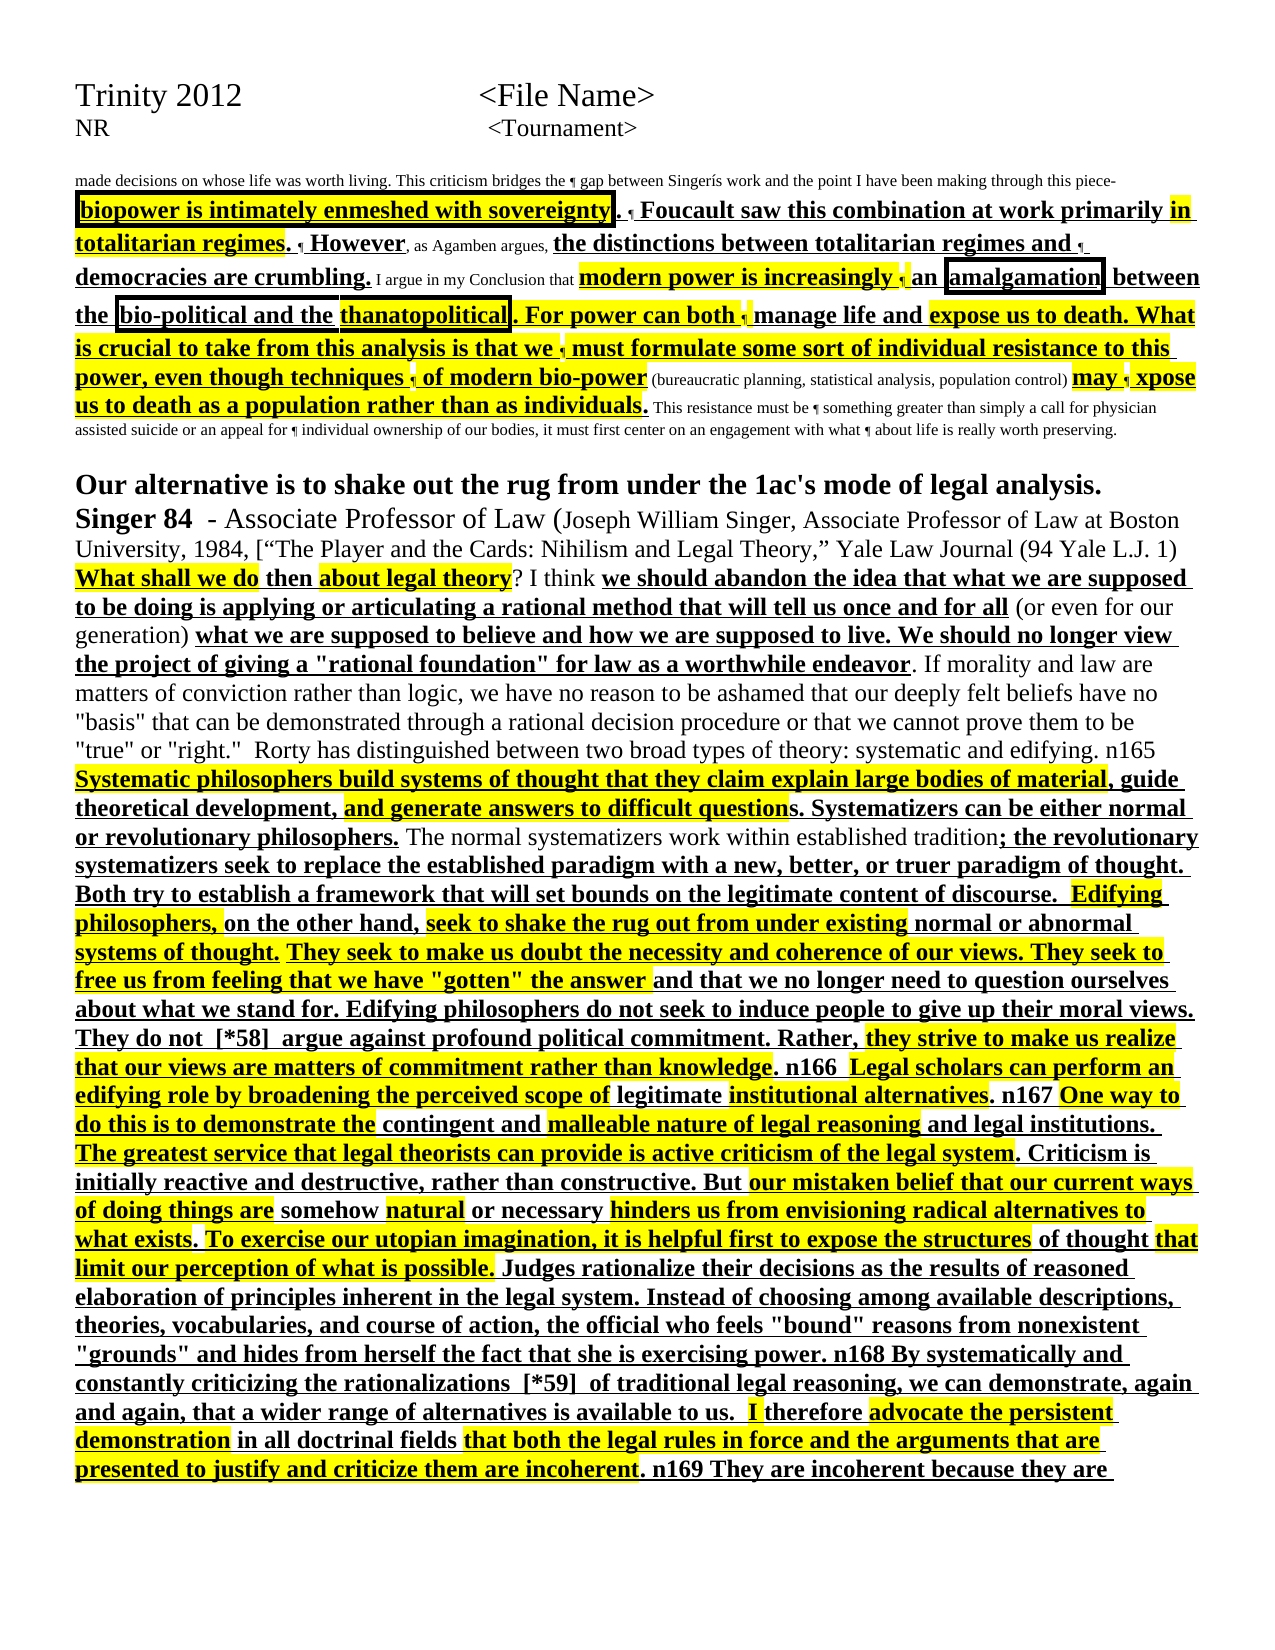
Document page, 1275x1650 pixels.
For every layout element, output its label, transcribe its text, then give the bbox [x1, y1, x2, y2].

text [75, 171, 1200, 438]
text Singer 84 - Associate Professor of Law (Joseph William Singer, Associate Professor of Law at Boston University, 1984, [“The Player and the Cards: Nihilism and Legal Theory,” Yale Law Journal (94 Yale L.J. 1) [75, 501, 1200, 563]
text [75, 563, 1200, 1483]
text Our alternative is to shake out the rug from under the 1ac's mode of legal analysis. [75, 467, 1200, 501]
